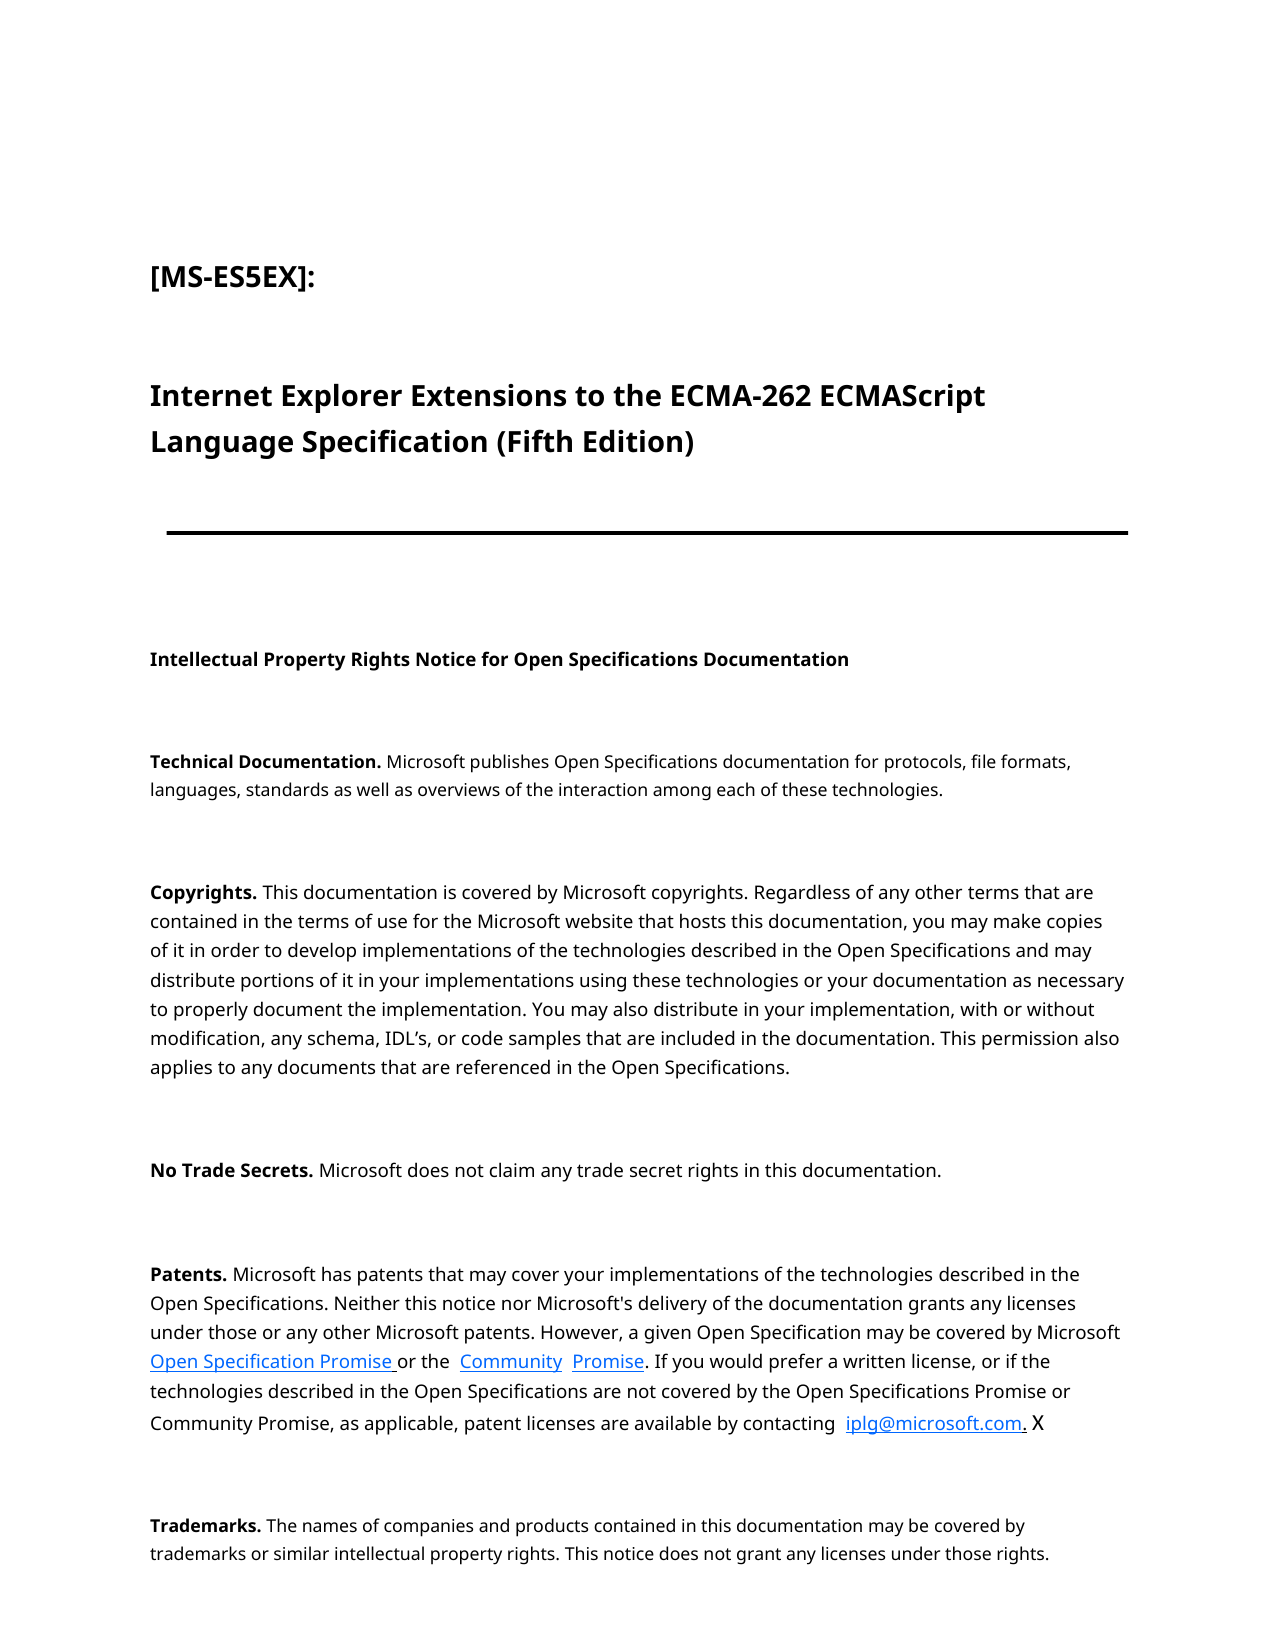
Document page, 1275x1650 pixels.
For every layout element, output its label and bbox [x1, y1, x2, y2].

picture [166, 531, 1129, 535]
